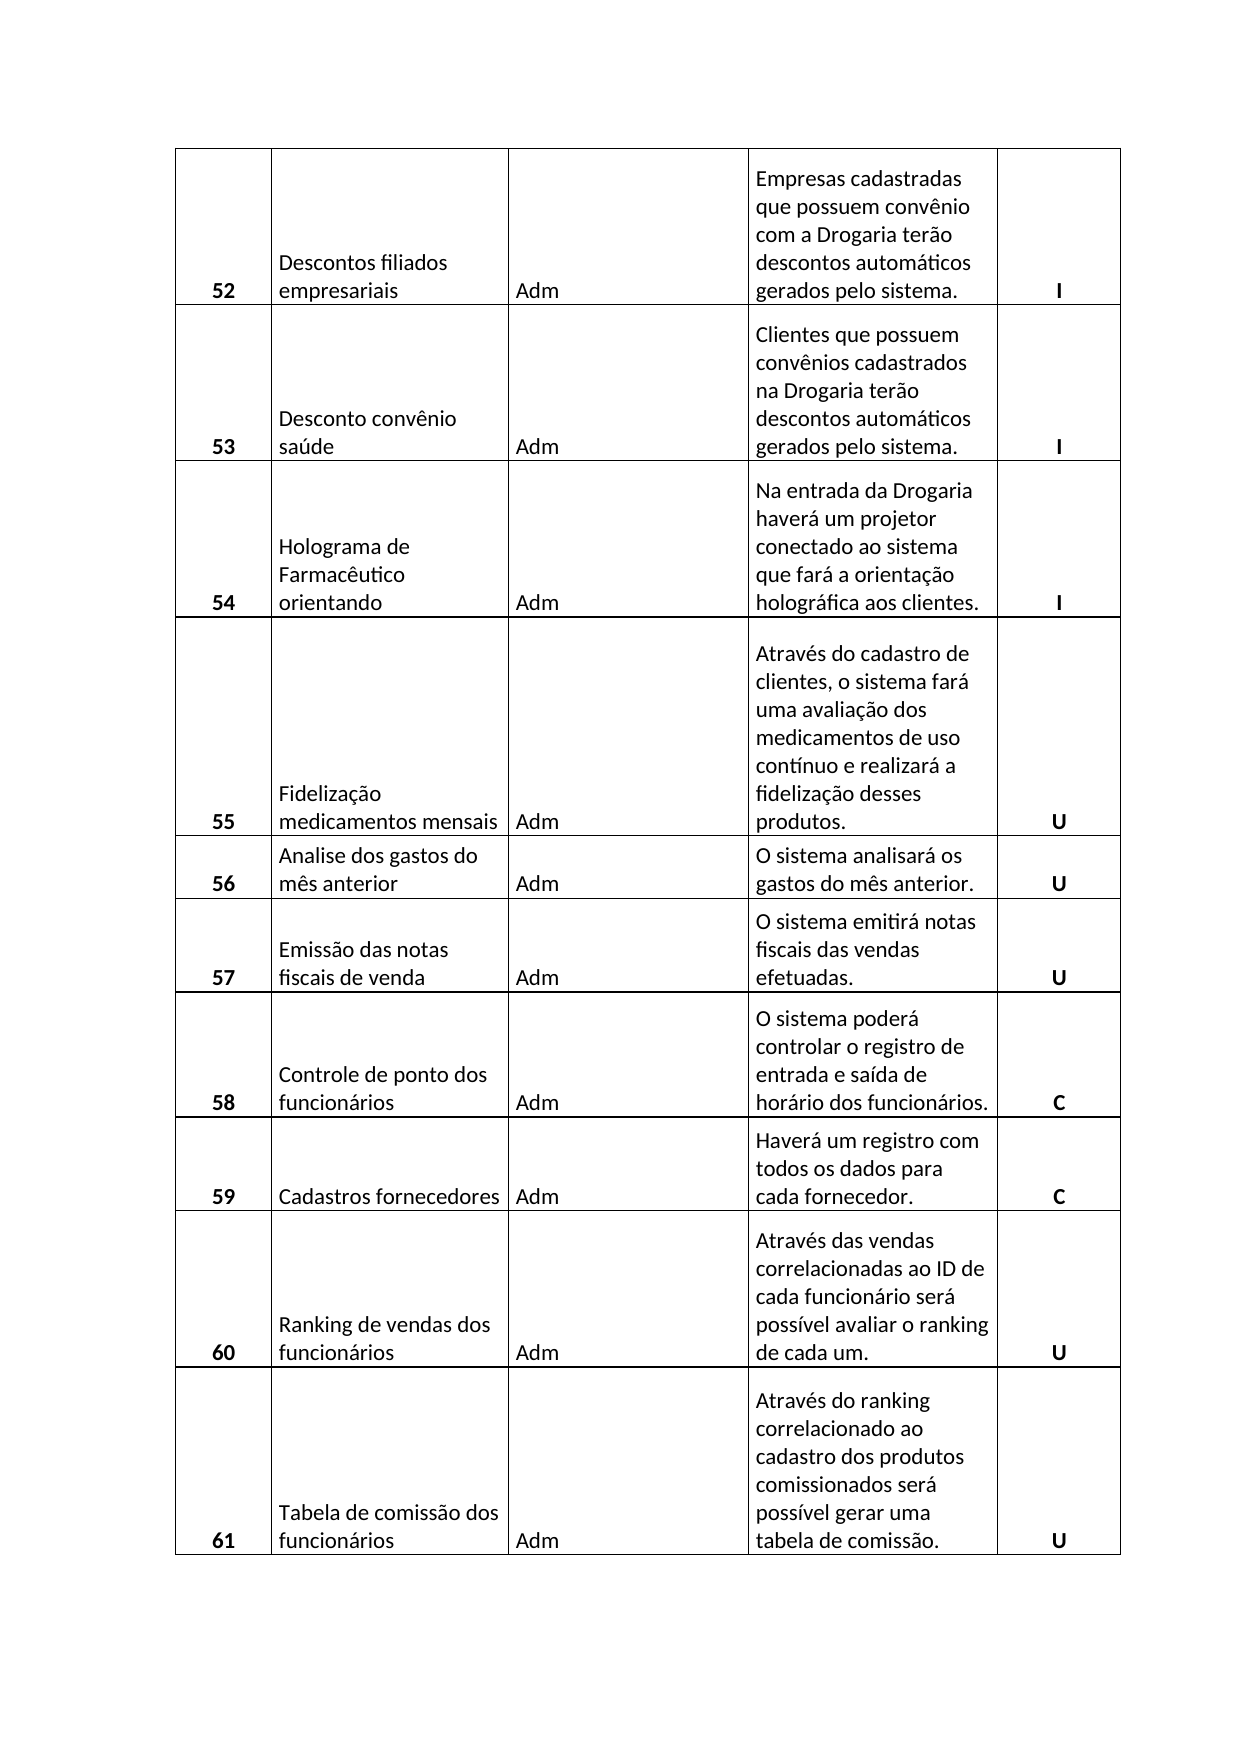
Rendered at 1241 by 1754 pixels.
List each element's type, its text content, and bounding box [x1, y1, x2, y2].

table_cell Empresas cadastradas que possuem convênio com a Drogaria terão descontos automáticos gerados pelo sistema. [749, 149, 997, 304]
table_cell O sistema poderá controlar o registro de entrada e saída de horário dos funcionários. [749, 993, 997, 1116]
table_cell 54 [176, 461, 271, 616]
table_cell Adm [509, 836, 748, 898]
table_cell 52 [176, 149, 271, 304]
table_cell U [998, 1368, 1120, 1554]
table_cell U [998, 899, 1120, 991]
table_cell Emissão das notas fiscais de venda [272, 899, 508, 991]
table_cell 55 [176, 618, 271, 835]
table_cell Através das vendas correlacionadas ao ID de cada funcionário será possível avaliar o ranking de cada um. [749, 1211, 997, 1366]
table_cell Adm [509, 618, 748, 835]
table_cell Adm [509, 1118, 748, 1210]
table_cell Fidelização medicamentos mensais [272, 618, 508, 835]
table_cell Através do ranking correlacionado ao cadastro dos produtos comissionados será possível gerar uma tabela de comissão. [749, 1368, 997, 1554]
table_cell 60 [176, 1211, 271, 1366]
table_cell Haverá um registro com todos os dados para cada fornecedor. [749, 1118, 997, 1210]
table_cell Na entrada da Drogaria haverá um projetor conectado ao sistema que fará a orientação holográfica aos clientes. [749, 461, 997, 616]
table_cell Analise dos gastos do mês anterior [272, 836, 508, 898]
table_cell Descontos filiados empresariais [272, 149, 508, 304]
table_cell U [998, 618, 1120, 835]
table_cell I [998, 305, 1120, 460]
table_cell Adm [509, 149, 748, 304]
table_cell 53 [176, 305, 271, 460]
table_cell Adm [509, 993, 748, 1116]
table_cell U [998, 836, 1120, 898]
table_cell O sistema analisará os gastos do mês anterior. [749, 836, 997, 898]
table_cell Adm [509, 1368, 748, 1554]
table_cell Holograma de Farmacêutico orientando [272, 461, 508, 616]
table_cell 61 [176, 1368, 271, 1554]
table_cell Ranking de vendas dos funcionários [272, 1211, 508, 1366]
table_cell 58 [176, 993, 271, 1116]
table_cell 57 [176, 899, 271, 991]
table_cell Adm [509, 1211, 748, 1366]
table_cell U [998, 1211, 1120, 1366]
table_cell Através do cadastro de clientes, o sistema fará uma avaliação dos medicamentos de uso contínuo e realizará a fidelização desses produtos. [749, 618, 997, 835]
table_cell Adm [509, 305, 748, 460]
table_cell I [998, 149, 1120, 304]
table_cell Cadastros fornecedores [272, 1118, 508, 1210]
table_cell Adm [509, 461, 748, 616]
table_cell Adm [509, 899, 748, 991]
table_cell 56 [176, 836, 271, 898]
table_cell I [998, 461, 1120, 616]
table_cell Desconto convênio saúde [272, 305, 508, 460]
table_cell Clientes que possuem convênios cadastrados na Drogaria terão descontos automáticos gerados pelo sistema. [749, 305, 997, 460]
table_cell O sistema emitirá notas fiscais das vendas efetuadas. [749, 899, 997, 991]
table_cell 59 [176, 1118, 271, 1210]
table_cell Tabela de comissão dos funcionários [272, 1368, 508, 1554]
table_cell C [998, 993, 1120, 1116]
table_cell Controle de ponto dos funcionários [272, 993, 508, 1116]
table_cell C [998, 1118, 1120, 1210]
